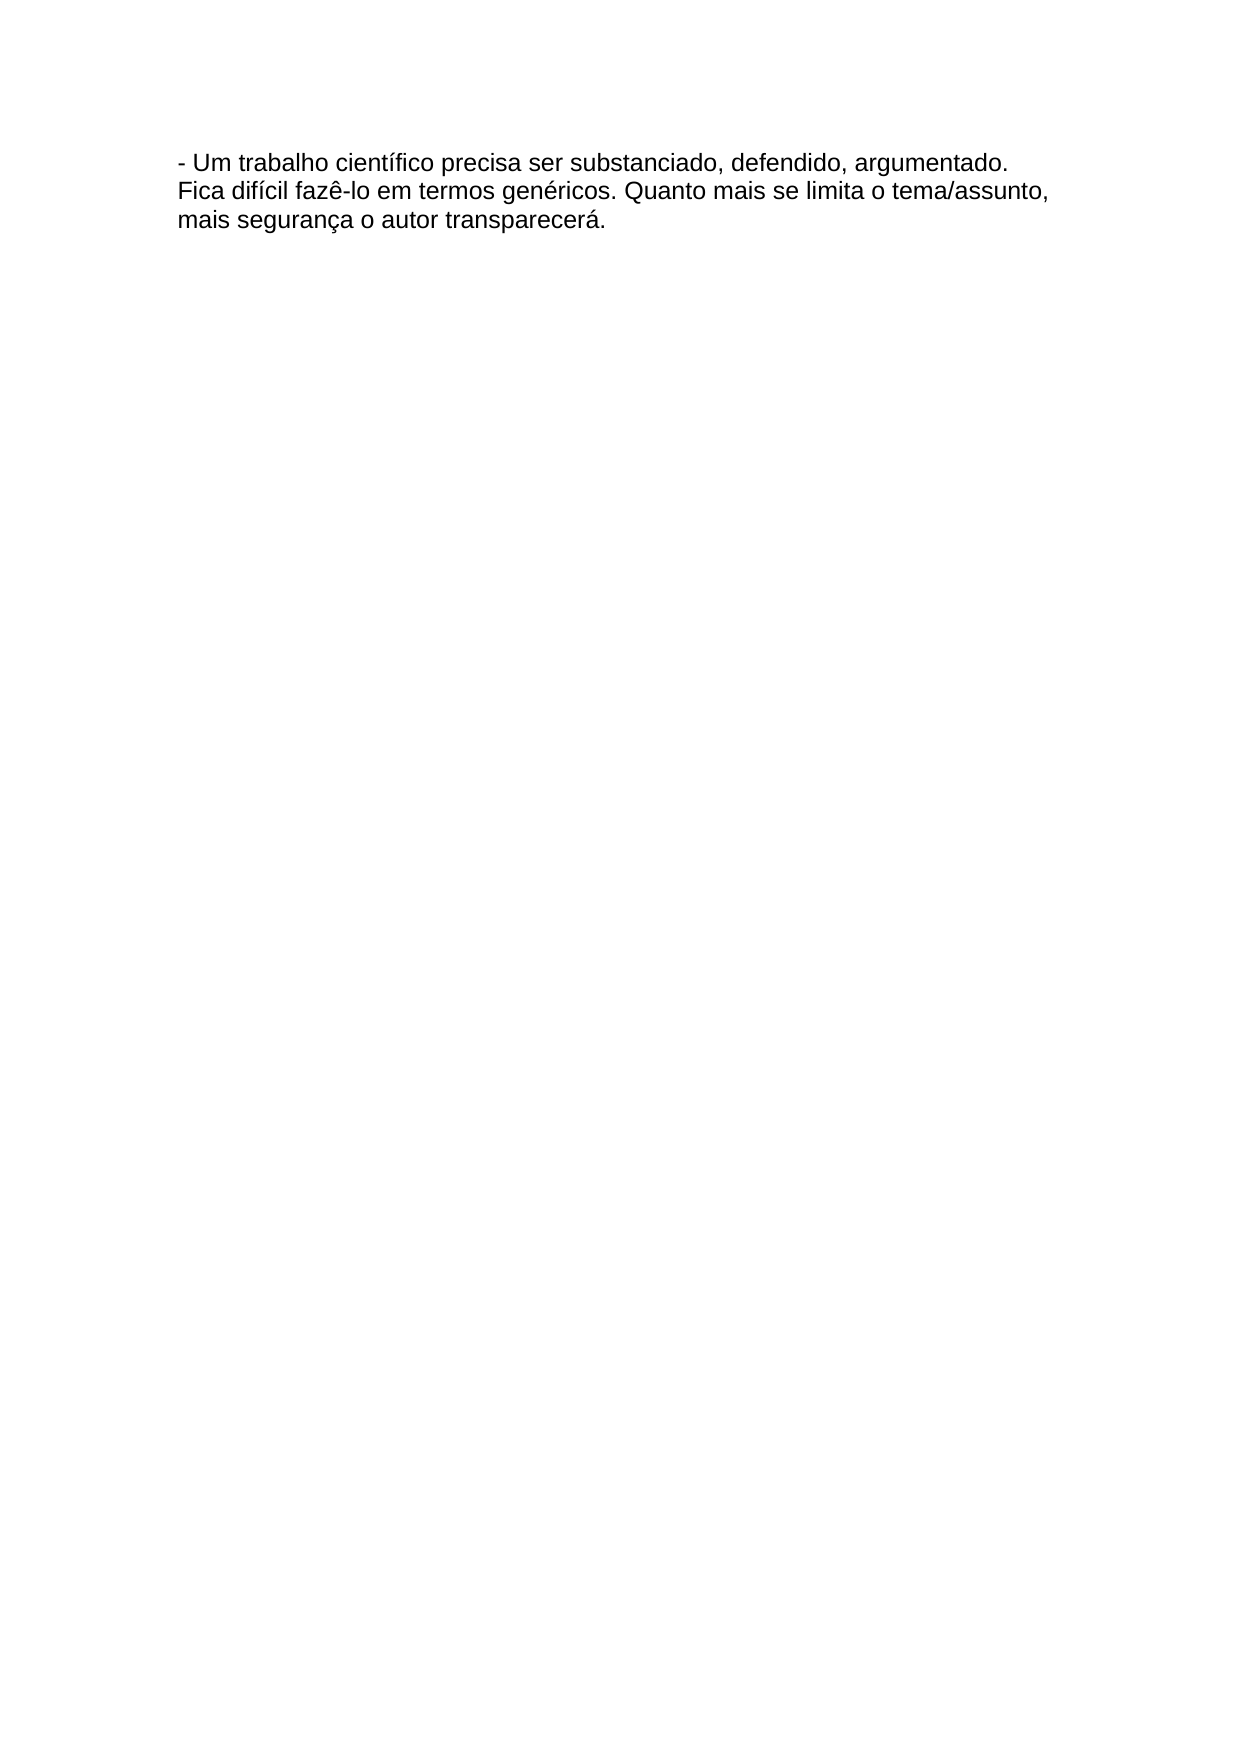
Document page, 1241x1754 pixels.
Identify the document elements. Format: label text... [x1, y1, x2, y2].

text - Um trabalho científico precisa ser substanciado, defendido, argumentado. Fica difícil fazê-lo em termos genéricos. Quanto mais se limita o tema/assunto, mais segurança o autor transparecerá. [177, 148, 1063, 234]
